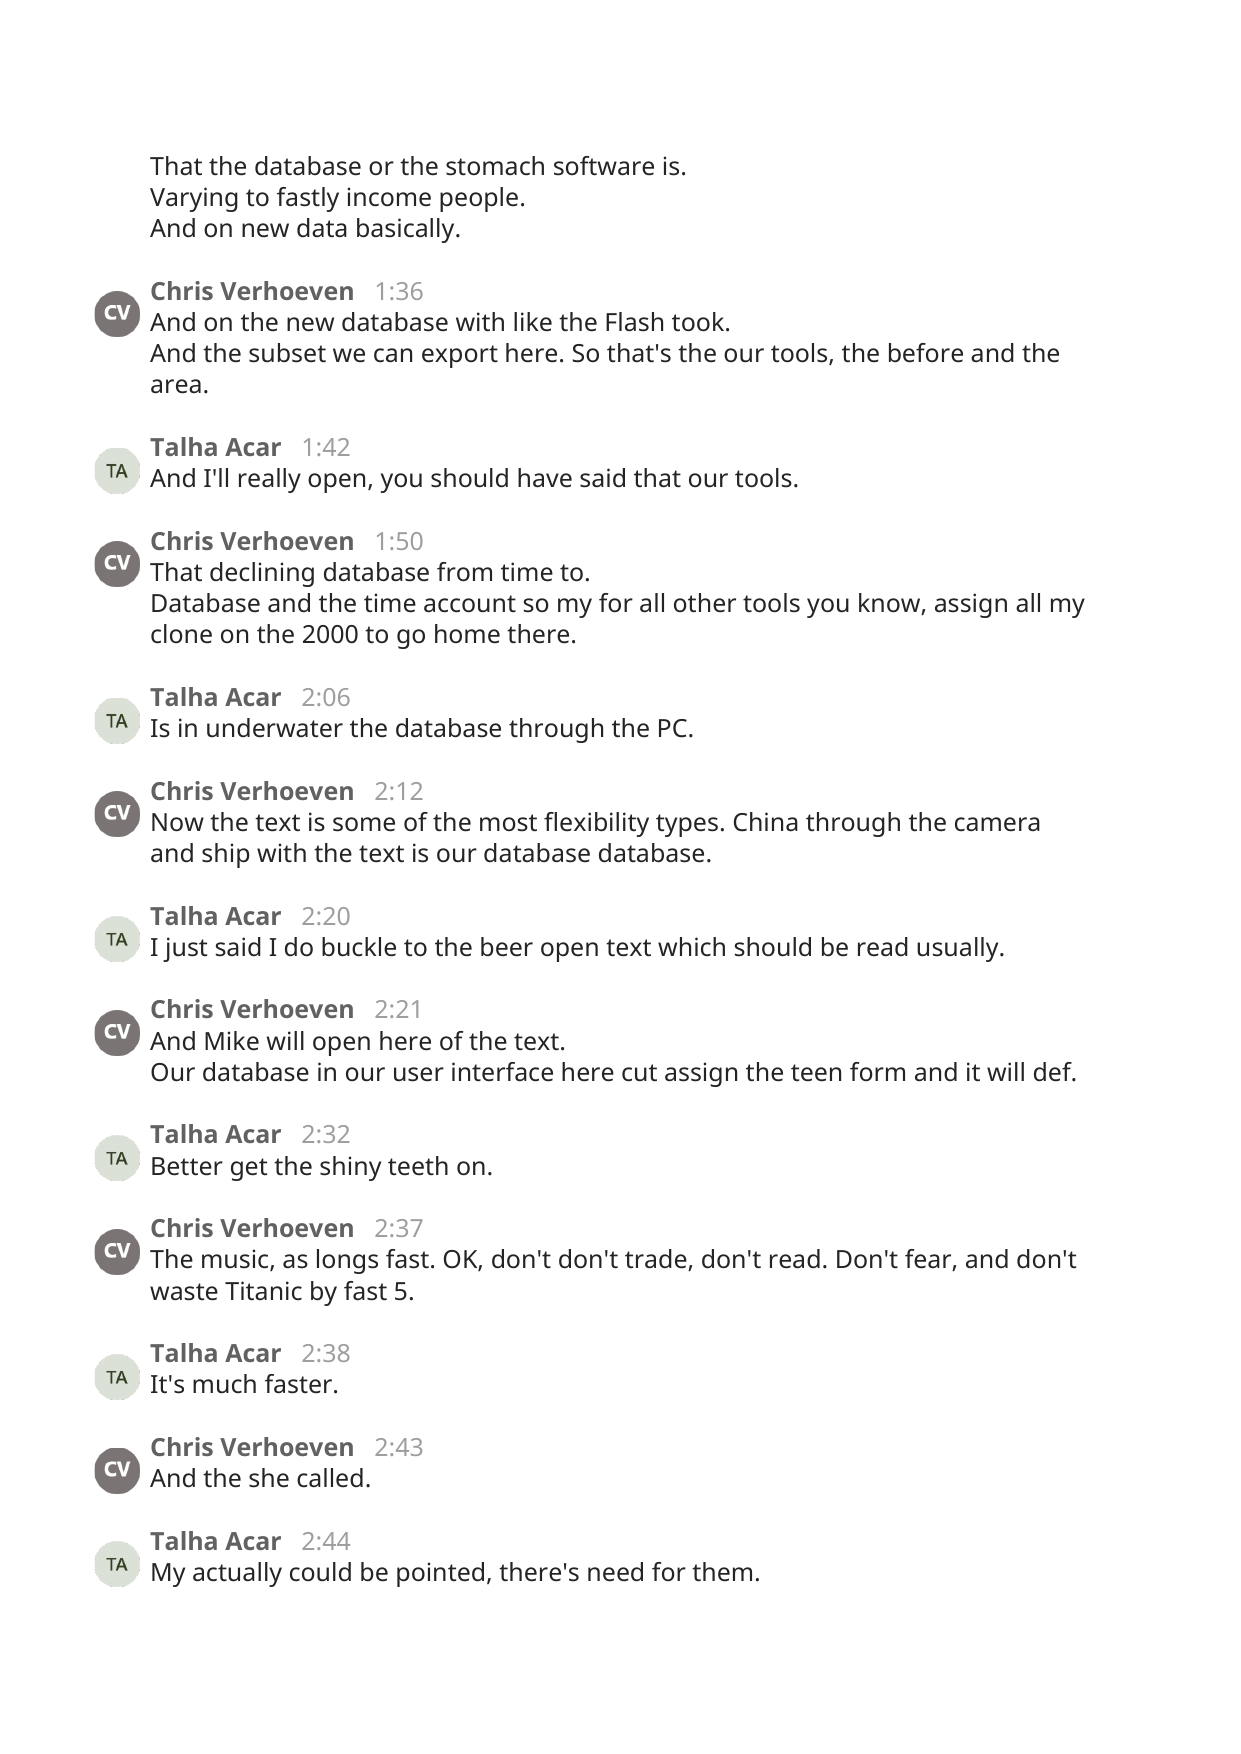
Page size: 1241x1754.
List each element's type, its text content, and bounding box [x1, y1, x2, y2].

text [150, 150, 1090, 244]
picture [94, 541, 140, 587]
text Chris Verhoeven 2:12 Now the text is some of the most flexibility types. China through the camera and ship with the text is our database database. [150, 744, 1090, 869]
picture [94, 698, 140, 744]
text Talha Acar 1:42 And I'll really open, you should have said that our tools. [150, 400, 1090, 494]
picture [94, 1448, 140, 1494]
picture [94, 1010, 140, 1056]
text Chris Verhoeven 1:50 That declining database from time to. Database and the time account so my for all other tools you know, assign all my clone on the 2000 to go home there. [150, 494, 1090, 650]
text Chris Verhoeven 2:21 And Mike will open here of the text. Our database in our user interface here cut assign the teen form and it will def. [150, 962, 1090, 1087]
text Chris Verhoeven 2:43 And the she called. [150, 1400, 1090, 1494]
picture [94, 1229, 140, 1275]
picture [94, 448, 140, 494]
text Chris Verhoeven 2:37 The music, as longs fast. OK, don't don't trade, don't read. Don't fear, and don't waste Titanic by fast 5. [150, 1181, 1090, 1306]
text Talha Acar 2:06 Is in underwater the database through the PC. [150, 650, 1090, 744]
picture [94, 1354, 140, 1400]
picture [94, 291, 140, 337]
picture [94, 1541, 140, 1587]
text Talha Acar 2:20 I just said I do buckle to the beer open text which should be read usually. [150, 869, 1090, 962]
text Talha Acar 2:44 My actually could be pointed, there's need for them. [150, 1494, 1090, 1587]
text Talha Acar 2:38 It's much faster. [150, 1306, 1090, 1400]
text Chris Verhoeven 1:36 And on the new database with like the Flash took. And the subset we can export here. So that's the our tools, the before and the area. [150, 244, 1090, 400]
picture [94, 916, 140, 962]
text Talha Acar 2:32 Better get the shiny teeth on. [150, 1087, 1090, 1181]
picture [94, 1135, 140, 1181]
picture [94, 791, 140, 837]
